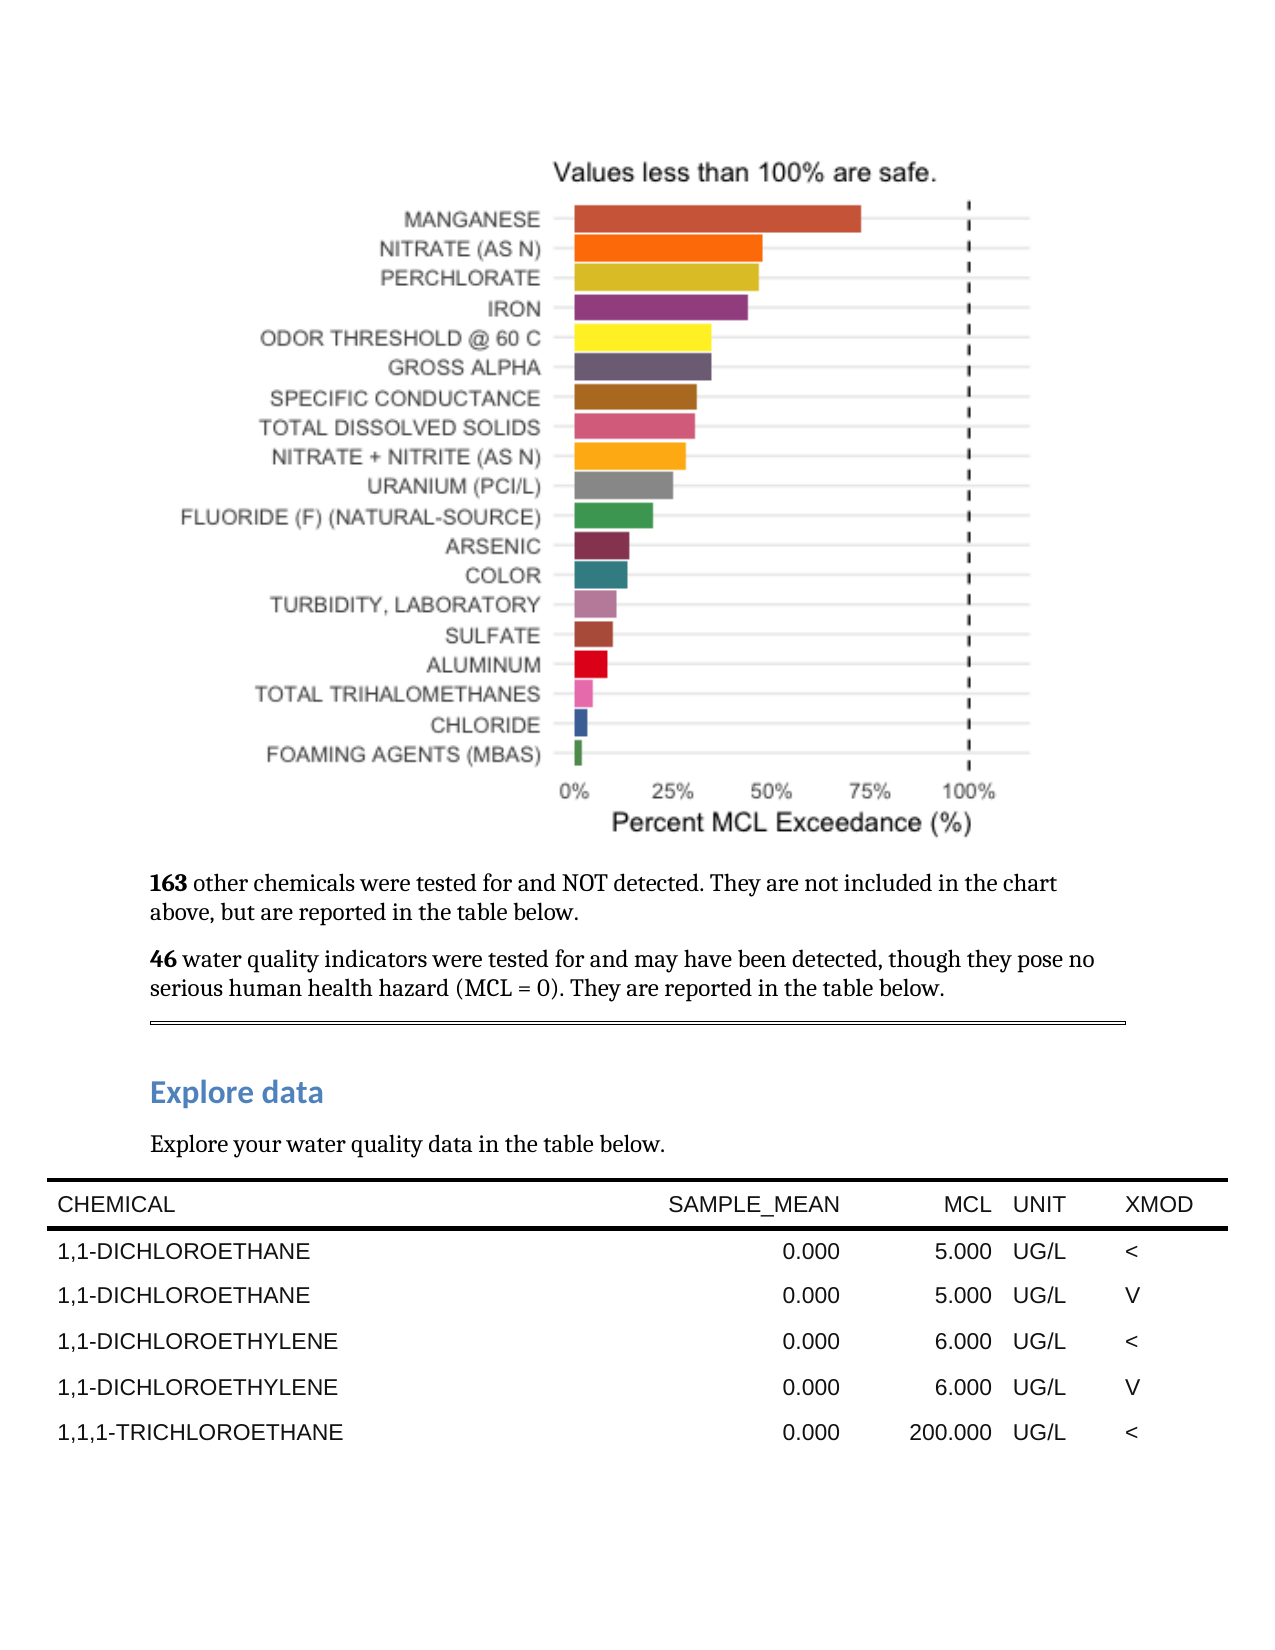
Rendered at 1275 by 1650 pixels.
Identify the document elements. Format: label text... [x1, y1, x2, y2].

table_header XMOD [1114, 1182, 1228, 1226]
table_cell 0.000 [638, 1272, 850, 1318]
table_cell UG/L [1002, 1231, 1114, 1272]
table_cell 5.000 [850, 1272, 1002, 1318]
table_header UNIT [1002, 1182, 1114, 1226]
table_cell V [1114, 1364, 1228, 1410]
table_cell 1,1-DICHLOROETHYLENE [47, 1318, 638, 1364]
table_cell UG/L [1002, 1364, 1114, 1410]
table_header MCL [850, 1182, 1002, 1226]
table_cell UG/L [1002, 1272, 1114, 1318]
table_cell 1,1-DICHLOROETHANE [47, 1272, 638, 1318]
table_cell < [1114, 1318, 1228, 1364]
table_cell UG/L [1002, 1410, 1114, 1456]
text Explore your water quality data in the table below. [150, 1130, 1125, 1159]
table_cell 6.000 [850, 1364, 1002, 1410]
table_cell 1,1,1-TRICHLOROETHANE [47, 1410, 638, 1456]
table_cell 5.000 [850, 1231, 1002, 1272]
table_cell 6.000 [850, 1318, 1002, 1364]
table_cell < [1114, 1410, 1228, 1456]
table_cell 0.000 [638, 1364, 850, 1410]
table_cell 0.000 [638, 1231, 850, 1272]
picture [168, 150, 1044, 850]
subtitle Explore data [150, 1071, 1125, 1112]
table_cell UG/L [1002, 1318, 1114, 1364]
text 46 water quality indicators were tested for and may have been detected, though they pose no serious human health hazard (MCL = 0). They are reported in the table below. [150, 945, 1125, 1002]
table_header SAMPLE_MEAN [638, 1182, 850, 1226]
table_cell 1,1-DICHLOROETHANE [47, 1231, 638, 1272]
table_cell 1,1-DICHLOROETHYLENE [47, 1364, 638, 1410]
table_cell 0.000 [638, 1410, 850, 1456]
table_cell 200.000 [850, 1410, 1002, 1456]
table_cell 0.000 [638, 1318, 850, 1364]
table_header CHEMICAL [47, 1182, 638, 1226]
table_cell V [1114, 1272, 1228, 1318]
text 163 other chemicals were tested for and NOT detected. They are not included in the chart above, but are reported in the table below. [150, 869, 1125, 926]
table_cell < [1114, 1231, 1228, 1272]
